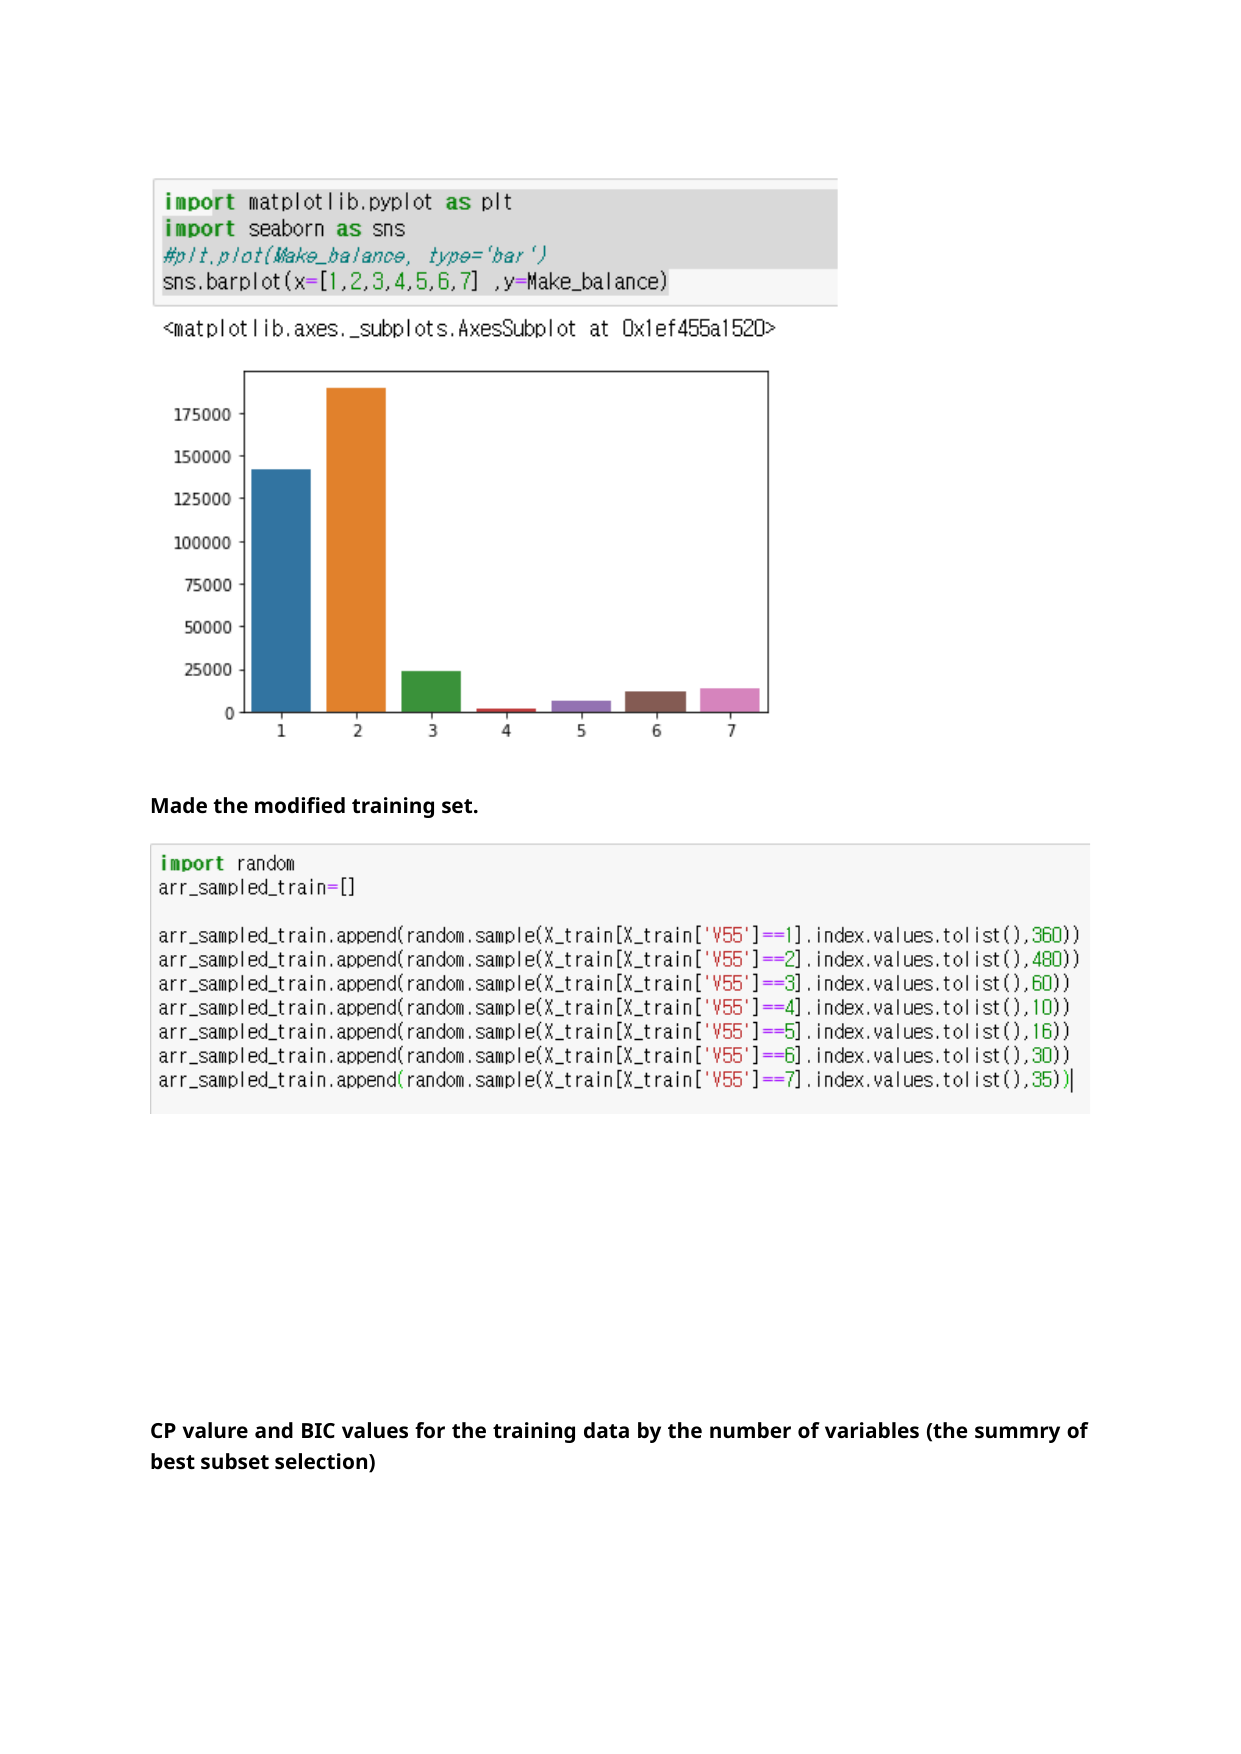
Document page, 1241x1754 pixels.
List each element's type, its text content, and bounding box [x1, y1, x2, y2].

text CP valure and BIC values for the training data by the number of variables (the summry of best subset selection) [150, 1417, 1090, 1476]
text Made the modified training set. [150, 791, 1090, 820]
picture [150, 177, 838, 773]
picture [150, 838, 1091, 1114]
